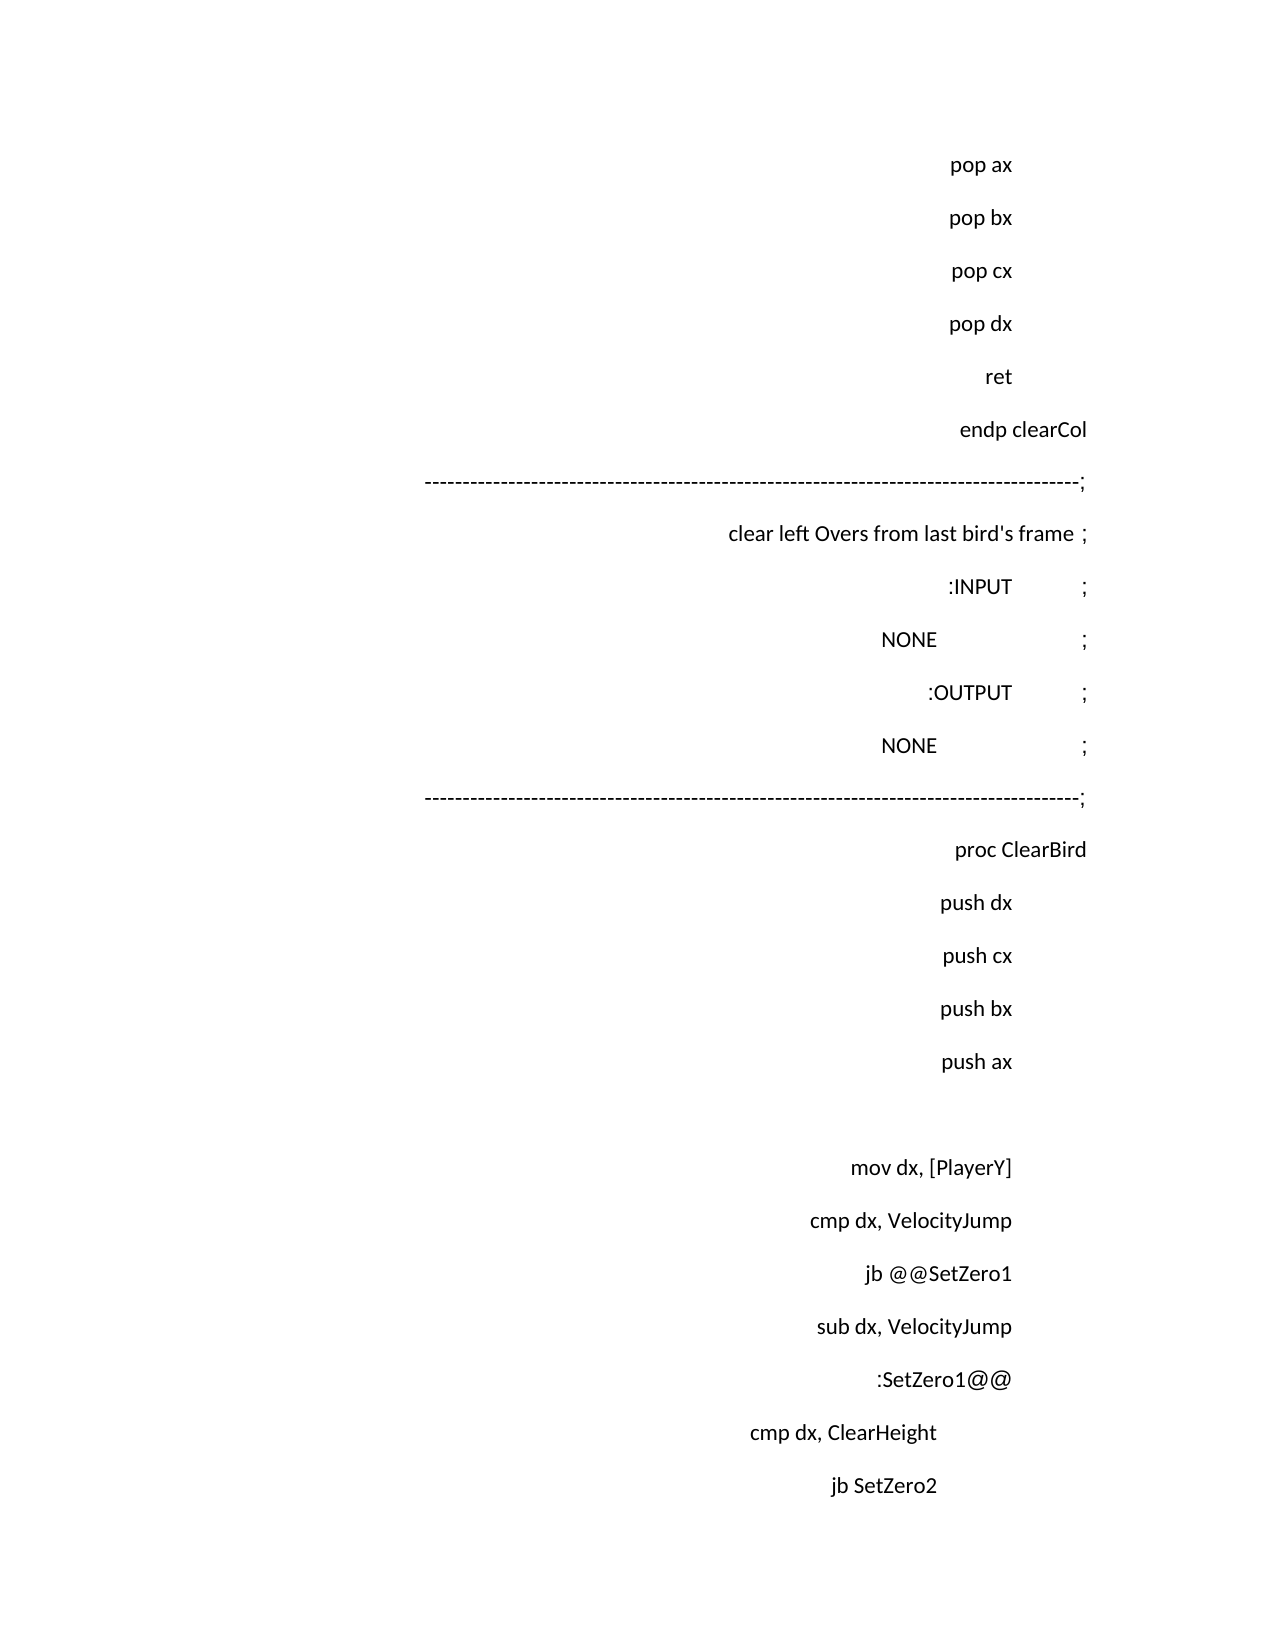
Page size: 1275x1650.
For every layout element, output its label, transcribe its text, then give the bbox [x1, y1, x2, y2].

text pop dx [187, 309, 1087, 337]
text proc ClearBird [187, 835, 1087, 863]
text ; clear left Overs from last bird's frame [187, 519, 1087, 547]
text push bx [187, 994, 1087, 1022]
text ;-------------------------------------------------------------------------------------- [187, 784, 1087, 811]
text push cx [187, 941, 1087, 969]
text pop bx [187, 203, 1087, 231]
text ;-------------------------------------------------------------------------------------- [187, 468, 1087, 494]
text endp clearCol [187, 415, 1087, 443]
text cmp dx, VelocityJump [187, 1206, 1087, 1234]
text pop ax [187, 150, 1087, 178]
text @@SetZero1: [187, 1365, 1087, 1393]
text jb SetZero2 [187, 1471, 1087, 1499]
text push ax [187, 1047, 1087, 1075]
text ret [187, 362, 1087, 390]
text push dx [187, 888, 1087, 916]
text ; OUTPUT: [187, 678, 1087, 706]
text jb @@SetZero1 [187, 1259, 1087, 1287]
text ; INPUT: [187, 572, 1087, 600]
text ; NONE [187, 731, 1087, 759]
text pop cx [187, 256, 1087, 284]
text mov dx, [PlayerY] [187, 1153, 1087, 1181]
text sub dx, VelocityJump [187, 1312, 1087, 1340]
text ; NONE [187, 625, 1087, 653]
text cmp dx, ClearHeight [187, 1418, 1087, 1446]
